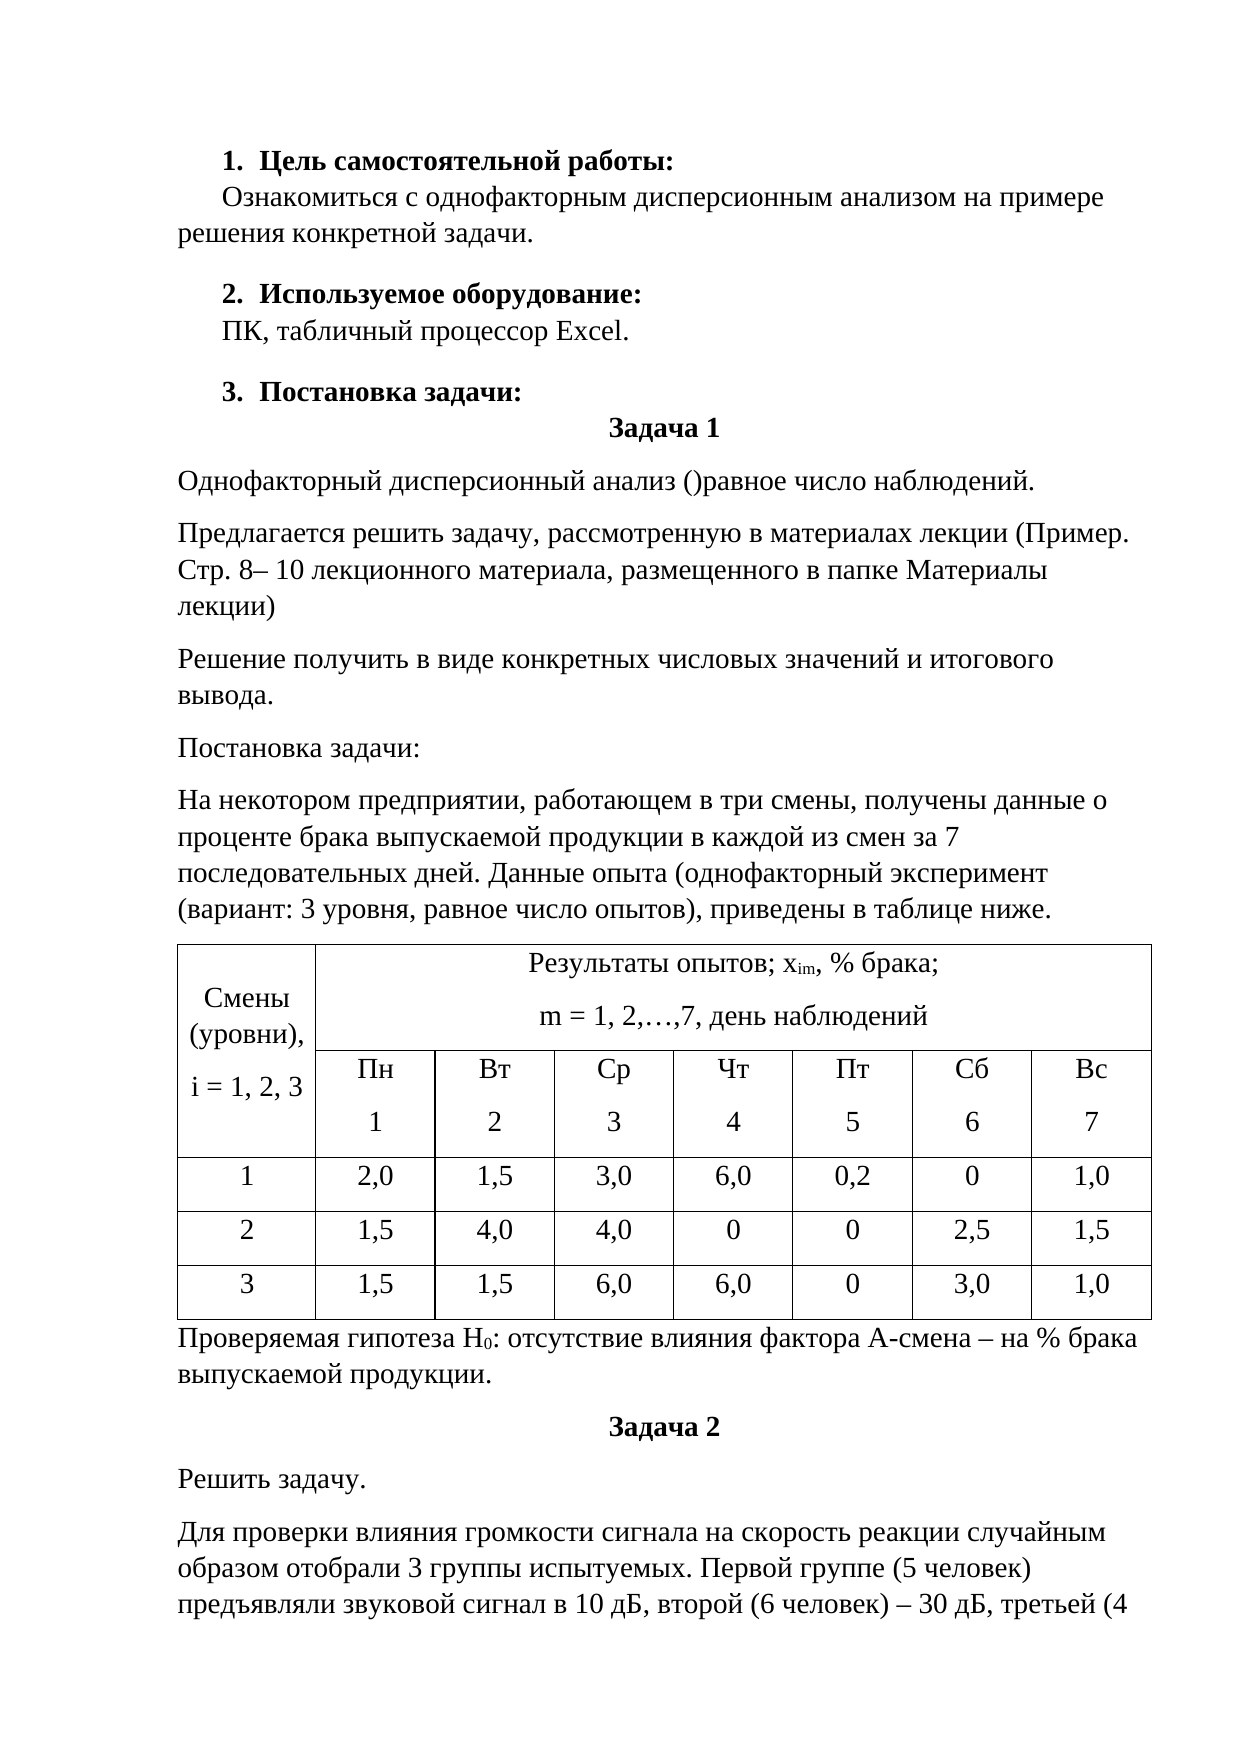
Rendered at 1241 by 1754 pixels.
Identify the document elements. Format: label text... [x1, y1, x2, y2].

table_cell Вт 2 [436, 1051, 554, 1157]
table_cell 4,0 [436, 1212, 554, 1265]
table_cell Ср 3 [555, 1051, 673, 1157]
table_cell Пн 1 [316, 1051, 434, 1157]
table_cell Вс 7 [1032, 1051, 1151, 1157]
text Предлагается решить задачу, рассмотренную в материалах лекции (Пример. Стр. 8– 10 лекционного материала, размещенного в папке Материалы лекции) [177, 516, 1152, 621]
text Однофакторный дисперсионный анализ ()равное число наблюдений. [177, 463, 1152, 496]
text Проверяемая гипотеза H0: отсутствие влияния фактора А-смена – на % брака выпускаемой продукции. [177, 1320, 1152, 1389]
table_cell 1 [178, 1158, 315, 1211]
table_cell 1,5 [436, 1158, 554, 1211]
table_cell 1,5 [1032, 1212, 1151, 1265]
table_cell 0 [793, 1212, 912, 1265]
table_cell 2,0 [316, 1158, 434, 1211]
table_cell Сб 6 [913, 1051, 1031, 1157]
text На некотором предприятии, работающем в три смены, получены данные о проценте брака выпускаемой продукции в каждой из смен за 7 последовательных дней. Данные опыта (однофакторный эксперимент (вариант: 3 уровня, равное число опытов), приведены в таблице ниже. [177, 782, 1152, 924]
text Задача 2 [177, 1409, 1152, 1442]
table_cell 1,5 [436, 1266, 554, 1319]
table_cell 0 [793, 1266, 912, 1319]
table_cell 4,0 [555, 1212, 673, 1265]
table_cell Пт 5 [793, 1051, 912, 1157]
text Задача 1 [177, 410, 1152, 443]
table_cell 3 [178, 1266, 315, 1319]
subtitle Постановка задачи: [222, 374, 1152, 407]
text Решить задачу. [177, 1461, 1152, 1495]
subtitle Используемое оборудование: [222, 277, 1152, 310]
subtitle Цель самостоятельной работы: [222, 143, 1152, 177]
table_cell 0,2 [793, 1158, 912, 1211]
table_header Смены (уровни), i = 1, 2, 3 [178, 945, 315, 1157]
text Постановка задачи: [177, 730, 1152, 763]
table_cell 1,5 [316, 1266, 434, 1319]
table_header Результаты опытов; xim, % брака; m = 1, 2,…,7, день наблюдений [316, 945, 1151, 1050]
table_cell 2 [178, 1212, 315, 1265]
text Ознакомиться с однофакторным дисперсионным анализом на примере решения конкретной задачи. [177, 179, 1152, 249]
table_cell 6,0 [674, 1158, 792, 1211]
table_cell 0 [674, 1212, 792, 1265]
table_cell 0 [913, 1158, 1031, 1211]
table_cell 3,0 [913, 1266, 1031, 1319]
table_cell 6,0 [674, 1266, 792, 1319]
table_cell 6,0 [555, 1266, 673, 1319]
table_cell Чт 4 [674, 1051, 792, 1157]
table_cell 2,5 [913, 1212, 1031, 1265]
table_cell 3,0 [555, 1158, 673, 1211]
table_cell 1,0 [1032, 1158, 1151, 1211]
table_cell 1,0 [1032, 1266, 1151, 1319]
table_cell 1,5 [316, 1212, 434, 1265]
text ПК, табличный процессор Excel. [177, 313, 1152, 346]
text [177, 1514, 1152, 1620]
text Решение получить в виде конкретных числовых значений и итогового вывода. [177, 641, 1152, 710]
